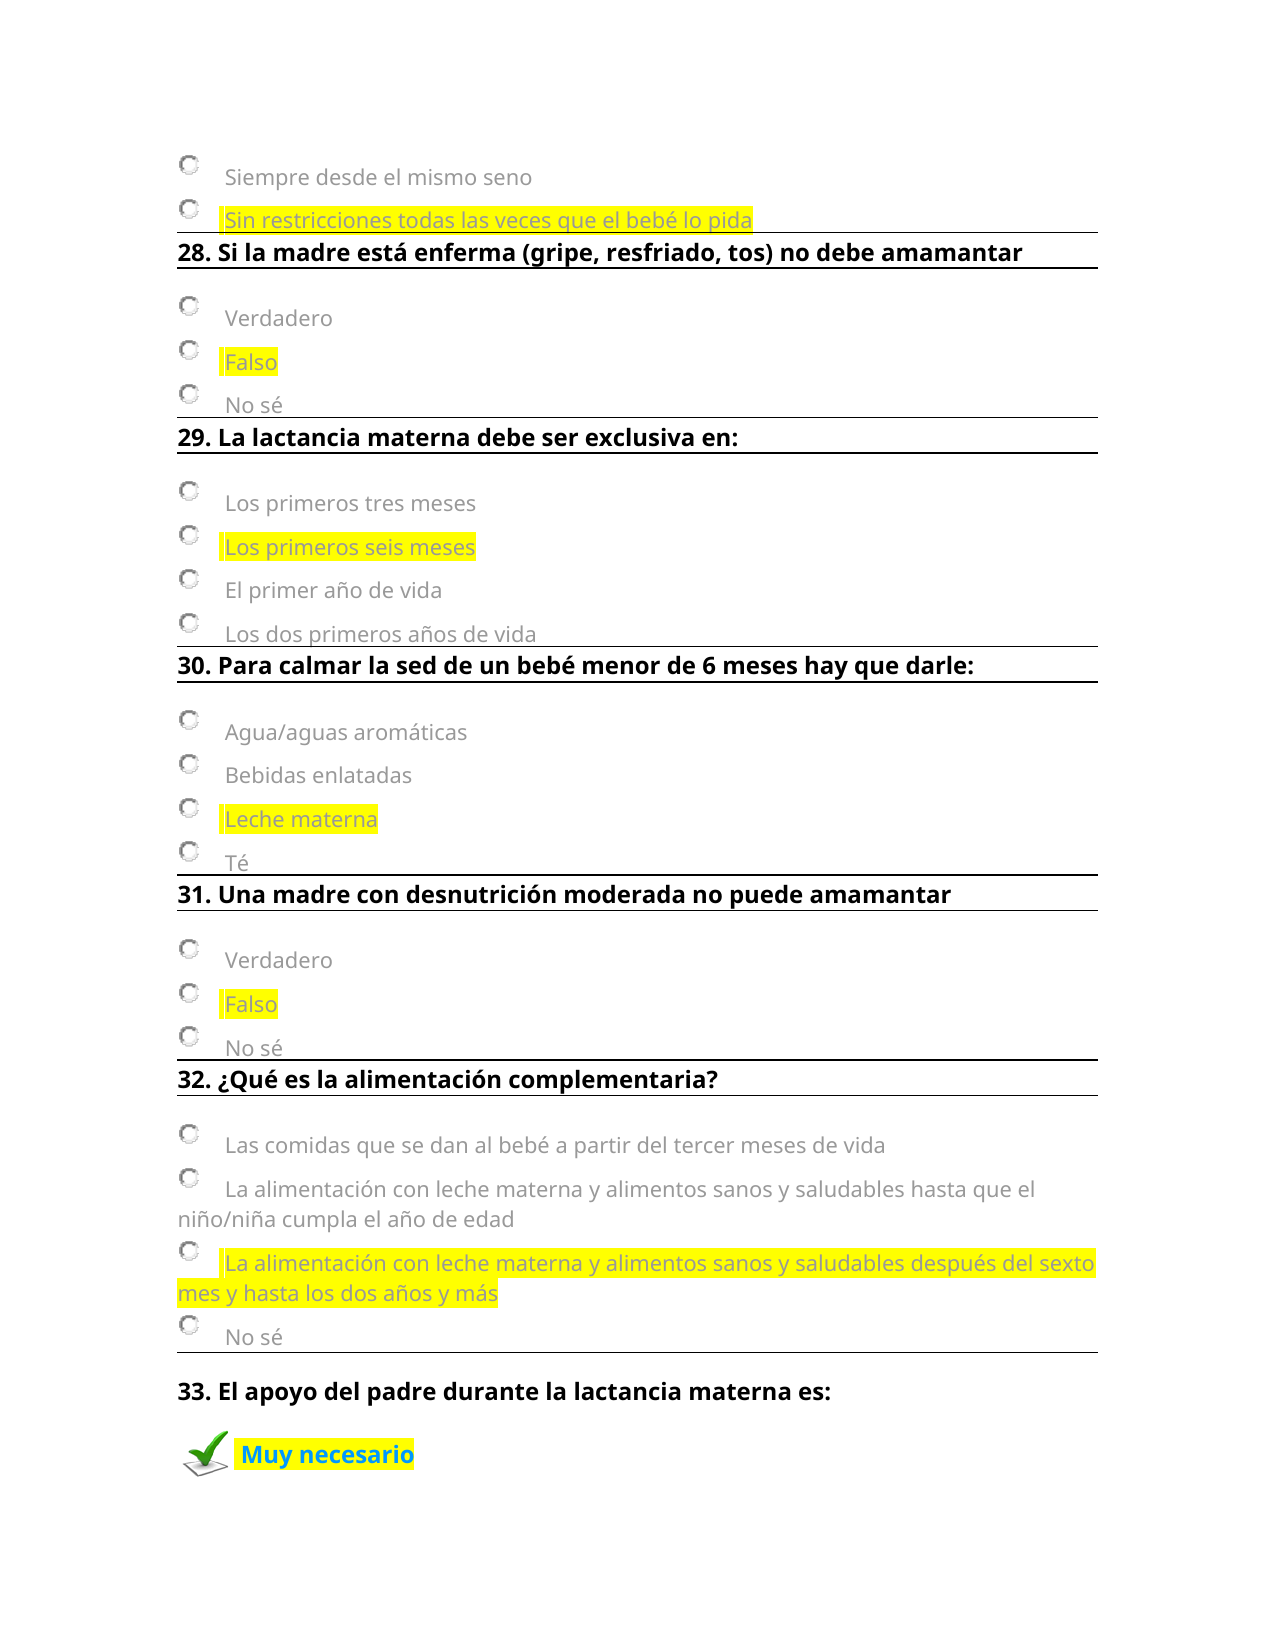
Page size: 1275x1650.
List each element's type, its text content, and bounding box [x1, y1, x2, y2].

table_header [174, 1428, 231, 1480]
text Verdadero Falso No sé [177, 931, 1098, 1059]
picture [182, 1430, 229, 1477]
text Agua/aguas aromáticas Bebidas enlatadas Leche materna Té [177, 703, 1098, 874]
table_header Muy necesario [231, 1428, 1095, 1480]
text 31. Una madre con desnutrición moderada no puede amamantar [177, 878, 1098, 910]
text 29. La lactancia materna debe ser exclusiva en: [177, 420, 1098, 452]
text 28. Si la madre está enferma (gripe, resfriado, tos) no debe amamantar [177, 235, 1098, 267]
text 32. ¿Qué es la alimentación complementaria? [177, 1063, 1098, 1095]
text Verdadero Falso No sé [177, 289, 1098, 417]
text 30. Para calmar la sed de un bebé menor de 6 meses hay que darle: [177, 649, 1098, 681]
text Los primeros tres meses Los primeros seis meses El primer año de vida Los dos primeros años de vida [177, 474, 1098, 646]
text 33. El apoyo del padre durante la lactancia materna es: [177, 1374, 1098, 1407]
text Las comidas que se dan al bebé a partir del tercer meses de vida La alimentación con leche materna y alimentos sanos y saludables hasta que el niño/niña cumpla el año de edad La alimentación con leche materna y alimentos sanos y saludables después del sexto mes y hasta los dos años y más No sé [177, 1116, 1098, 1351]
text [177, 148, 1098, 232]
